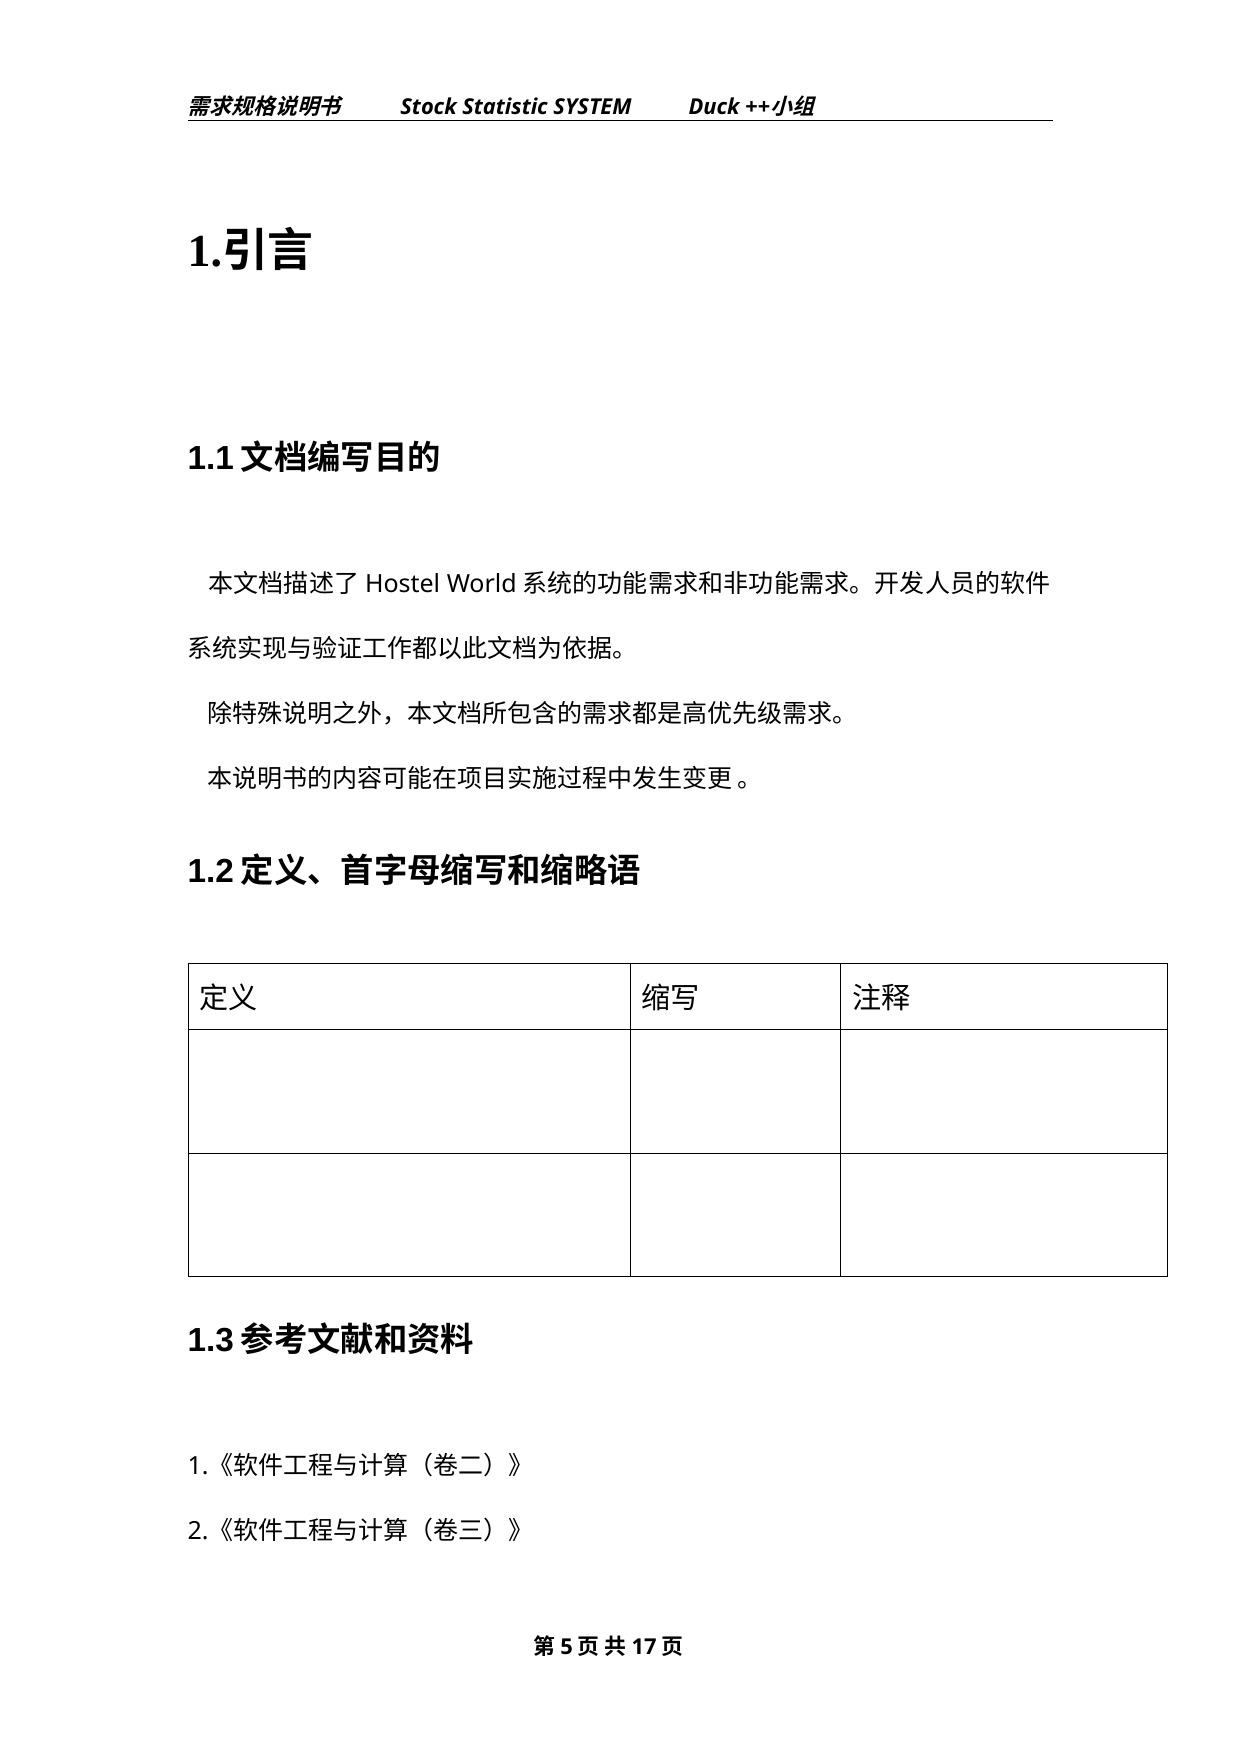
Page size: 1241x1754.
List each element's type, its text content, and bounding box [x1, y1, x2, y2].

table_header 缩写 [631, 964, 840, 1029]
table_header 注释 [841, 964, 1167, 1029]
subtitle 1.引言 [187, 197, 1053, 295]
text 1.《软件工程与计算（卷二）》 [187, 1431, 1053, 1496]
subtitle 1.1文档编写目的 [187, 422, 1053, 487]
text 2.《软件工程与计算（卷三）》 [187, 1496, 1053, 1561]
subtitle 1.3参考文献和资料 [187, 1304, 1053, 1369]
subtitle 1.2定义、首字母缩写和缩略语 [187, 836, 1053, 901]
table_cell [189, 1030, 630, 1152]
table_cell [841, 1154, 1167, 1276]
text 除特殊说明之外，本文档所包含的需求都是高优先级需求。 [187, 679, 1053, 744]
table_cell [631, 1030, 840, 1152]
table_cell [841, 1030, 1167, 1152]
text 本文档描述了Hostel World系统的功能需求和非功能需求。开发人员的软件系统实现与验证工作都以此文档为依据。 [187, 549, 1053, 679]
table_cell [631, 1154, 840, 1276]
text 本说明书的内容可能在项目实施过程中发生变更 。 [187, 744, 1053, 809]
table_header 定义 [189, 964, 630, 1029]
table_cell [189, 1154, 630, 1276]
